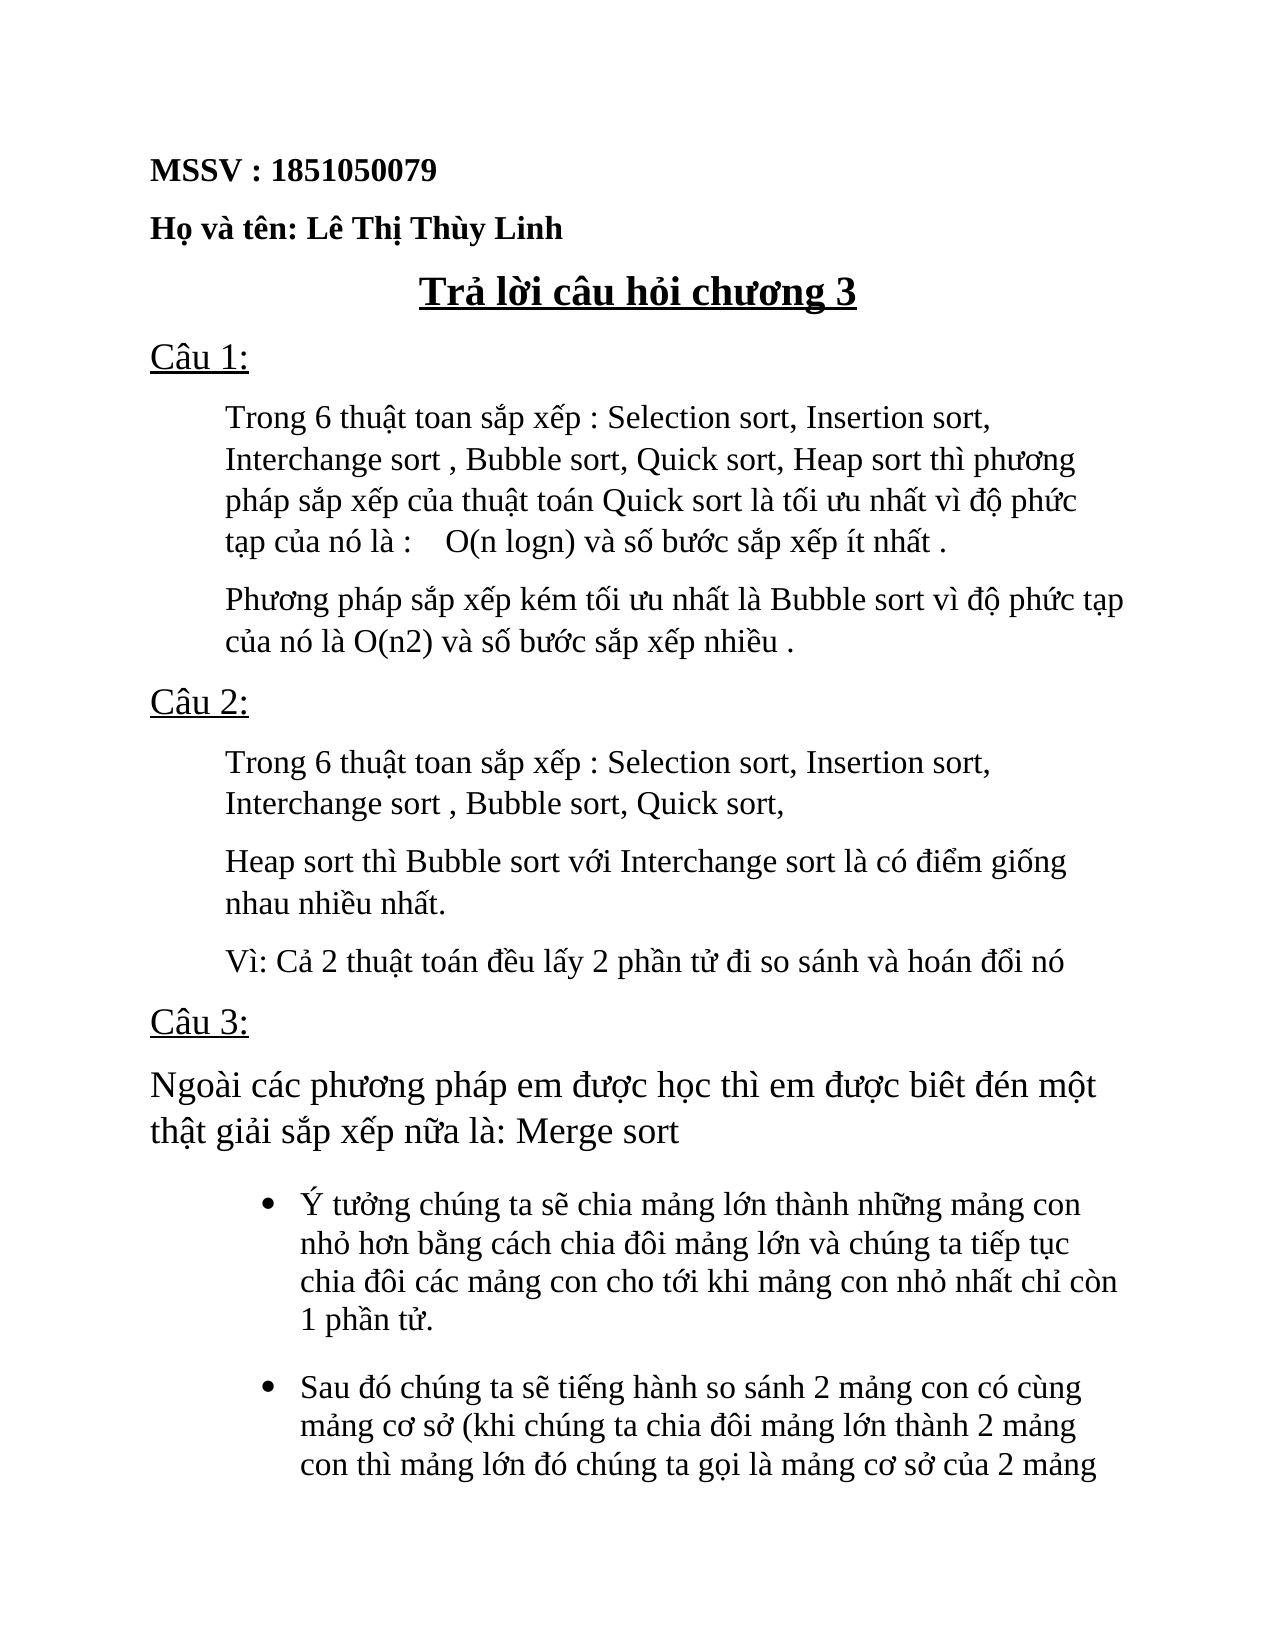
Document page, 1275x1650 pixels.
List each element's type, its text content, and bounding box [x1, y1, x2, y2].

text Trong 6 thuật toan sắp xếp : Selection sort, Insertion sort, Interchange sort , Bubble sort, Quick sort, [225, 742, 1125, 822]
list Ý tưởng chúng ta sẽ chia mảng lớn thành những mảng con nhỏ hơn bằng cách chia đôi mảng lớn và chúng ta tiếp tục chia đôi các mảng con cho tới khi mảng con nhỏ nhất chỉ còn 1 phần tử. [262, 1184, 1125, 1338]
text Họ và tên: Lê Thị Thùy Linh [150, 208, 1125, 246]
text Câu 2: [150, 679, 1125, 722]
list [262, 1367, 1125, 1482]
text MSSV : 1851050079 [150, 150, 1125, 188]
text Phương pháp sắp xếp kém tối ưu nhất là Bubble sort vì độ phức tạp của nó là O(n2) và số bước sắp xếp nhiều . [225, 580, 1125, 659]
text Câu 3: [150, 999, 1125, 1042]
text Trong 6 thuật toan sắp xếp : Selection sort, Insertion sort, Interchange sort , Bubble sort, Quick sort, Heap sort thì phương pháp sắp xếp của thuật toán Quick sort là tối ưu nhất vì độ phức tạp của nó là : O(n logn) và số bước sắp xếp ít nhất . [225, 398, 1125, 560]
text Heap sort thì Bubble sort với Interchange sort là có điểm giống nhau nhiều nhất. [225, 842, 1125, 921]
text Câu 1: [150, 334, 1125, 377]
text Vì: Cả 2 thuật toán đều lấy 2 phần tử đi so sánh và hoán đổi nó [225, 941, 1125, 979]
text Trả lời câu hỏi chương 3 [150, 266, 1125, 314]
text Ngoài các phương pháp em được học thì em được biêt đén một thật giải sắp xếp nữa là: Merge sort [150, 1062, 1125, 1152]
